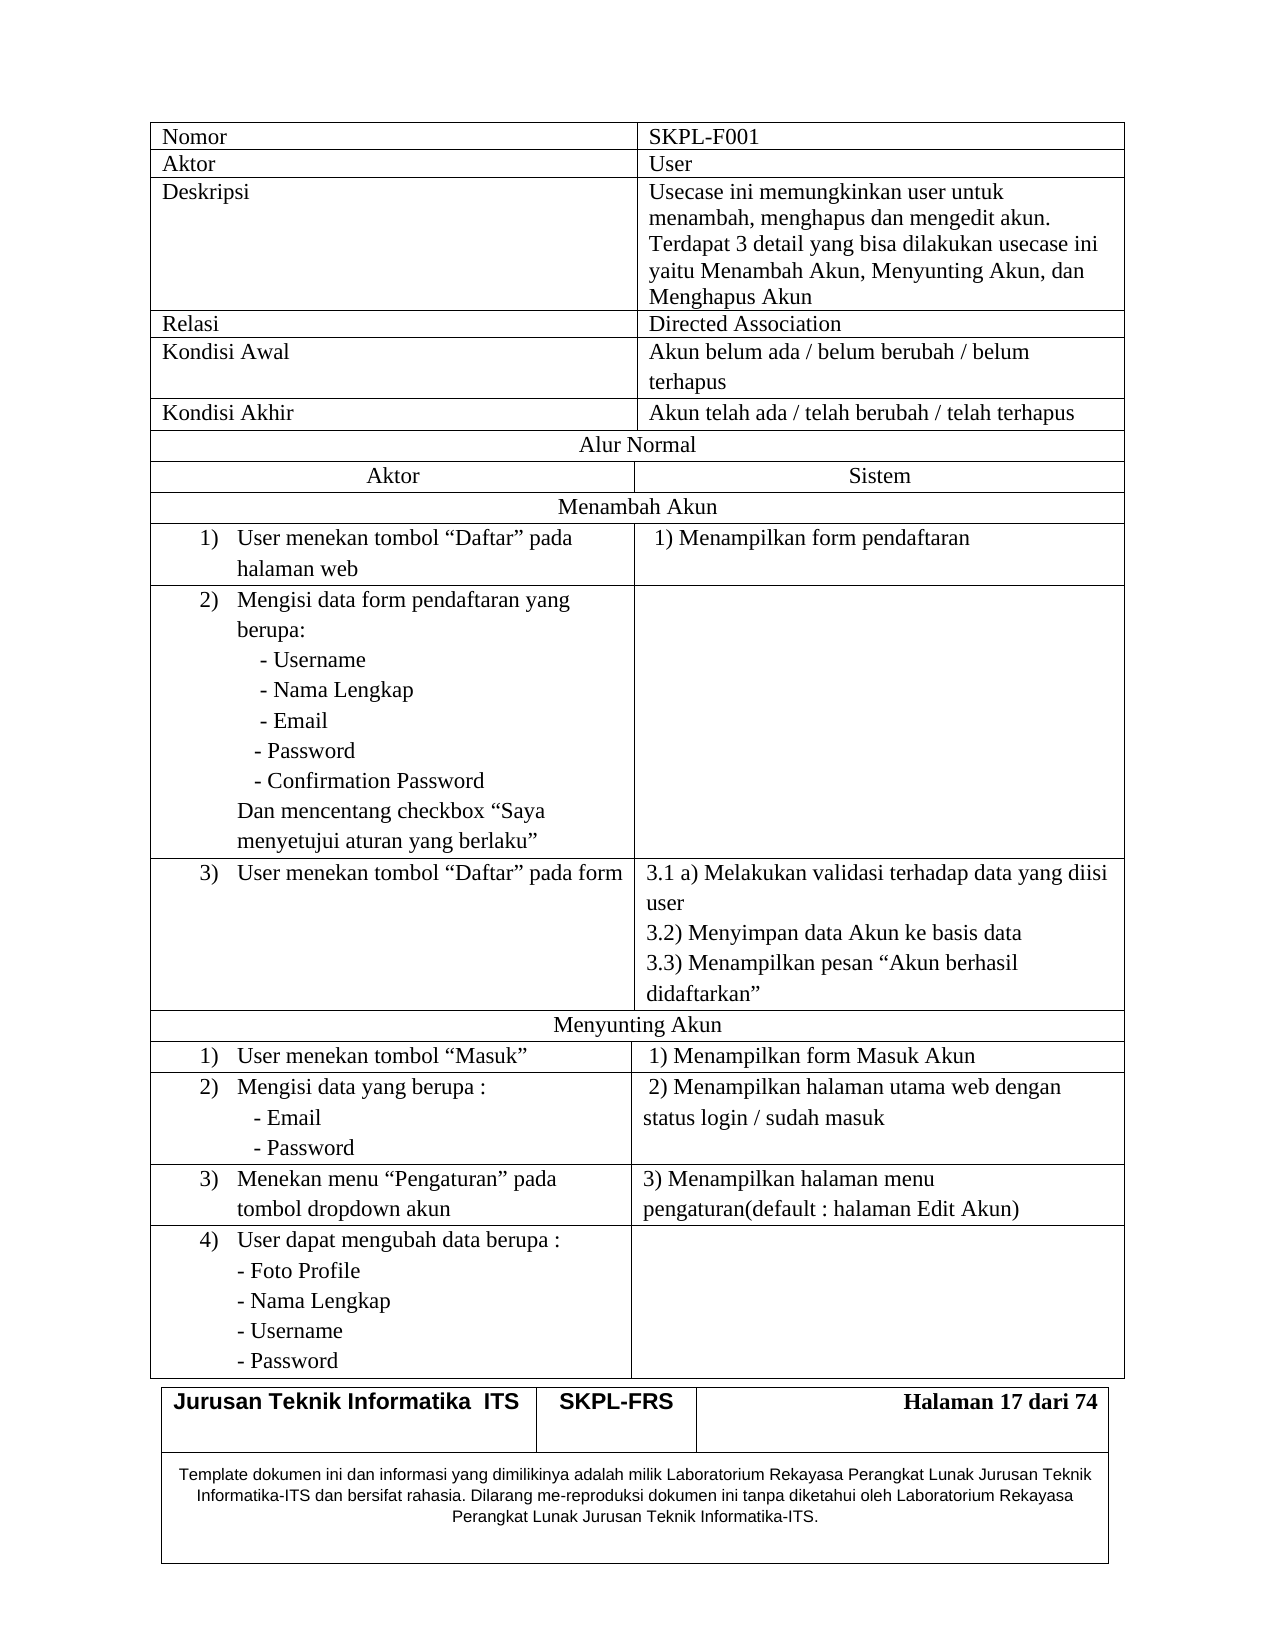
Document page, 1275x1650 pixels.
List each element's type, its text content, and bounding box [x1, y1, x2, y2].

table_cell Kondisi Akhir [151, 399, 637, 429]
table_cell Akun belum ada / belum berubah / belum terhapus [638, 338, 1124, 398]
table_cell Menambah Akun [151, 493, 1124, 523]
table_cell SKPL-F001 [638, 123, 1124, 149]
table_cell User menekan tombol “Daftar” pada halaman web [151, 524, 634, 585]
table_cell 3) Menampilkan halaman menu pengaturan(default : halaman Edit Akun) [632, 1165, 1124, 1225]
table_cell Akun telah ada / telah berubah / telah terhapus [638, 399, 1124, 429]
table_cell Mengisi data yang berupa : - Email - Password [151, 1073, 631, 1164]
table_cell [635, 586, 1124, 858]
table_cell 1) Menampilkan form Masuk Akun [632, 1042, 1124, 1072]
table_cell Directed Association [638, 311, 1124, 337]
table_cell Nomor [151, 123, 637, 149]
table_cell Kondisi Awal [151, 338, 637, 398]
table_cell Aktor [151, 462, 634, 492]
table_cell Alur Normal [151, 431, 1124, 461]
table_cell Menekan menu “Pengaturan” pada tombol dropdown akun [151, 1165, 631, 1225]
table_cell 1) Menampilkan form pendaftaran [635, 524, 1124, 585]
table_cell Relasi [151, 311, 637, 337]
table_cell Menyunting Akun [151, 1011, 1124, 1041]
table_cell User [638, 150, 1124, 177]
table_cell User dapat mengubah data berupa : - Foto Profile - Nama Lengkap - Username - Password - Confirmation Password (Optional tidak harus semua diubah) [151, 1226, 631, 1377]
table_cell [632, 1226, 1124, 1377]
table_cell Deskripsi [151, 178, 637, 309]
table_cell Sistem [635, 462, 1124, 492]
table_cell 3.1 a) Melakukan validasi terhadap data yang diisi user 3.2) Menyimpan data Akun ke basis data 3.3) Menampilkan pesan “Akun berhasil didaftarkan” [635, 859, 1124, 1010]
table_cell Mengisi data form pendaftaran yang berupa: - Username - Nama Lengkap - Email - Password - Confirmation Password Dan mencentang checkbox “Saya menyetujui aturan yang berlaku” [151, 586, 634, 858]
table_cell Usecase ini memungkinkan user untuk menambah, menghapus dan mengedit akun. Terdapat 3 detail yang bisa dilakukan usecase ini yaitu Menambah Akun, Menyunting Akun, dan Menghapus Akun [638, 178, 1124, 309]
table_cell User menekan tombol “Masuk” [151, 1042, 631, 1072]
table_cell User menekan tombol “Daftar” pada form [151, 859, 634, 1010]
table_cell 2) Menampilkan halaman utama web dengan status login / sudah masuk [632, 1073, 1124, 1164]
table_cell Aktor [151, 150, 637, 177]
